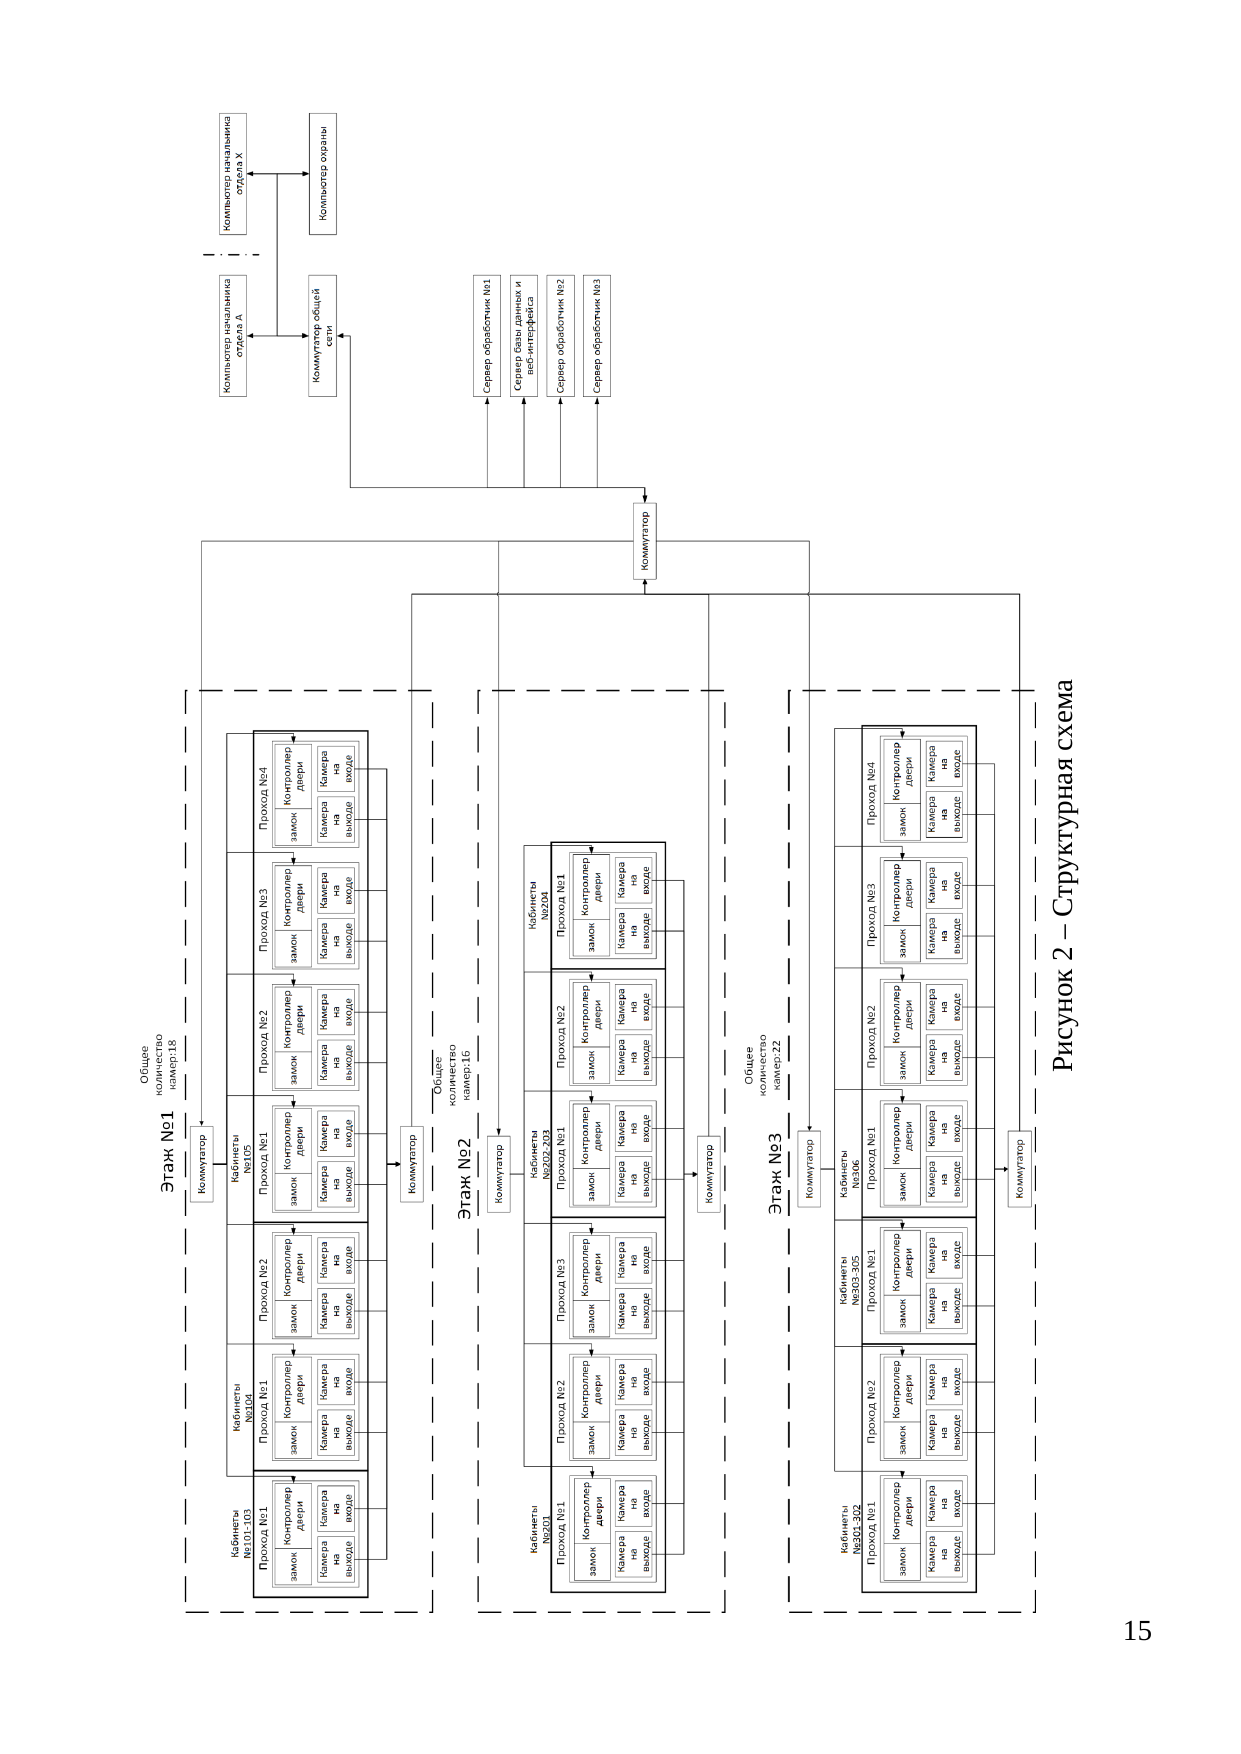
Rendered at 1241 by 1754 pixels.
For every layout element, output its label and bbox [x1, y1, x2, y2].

picture [135, 109, 1036, 1611]
